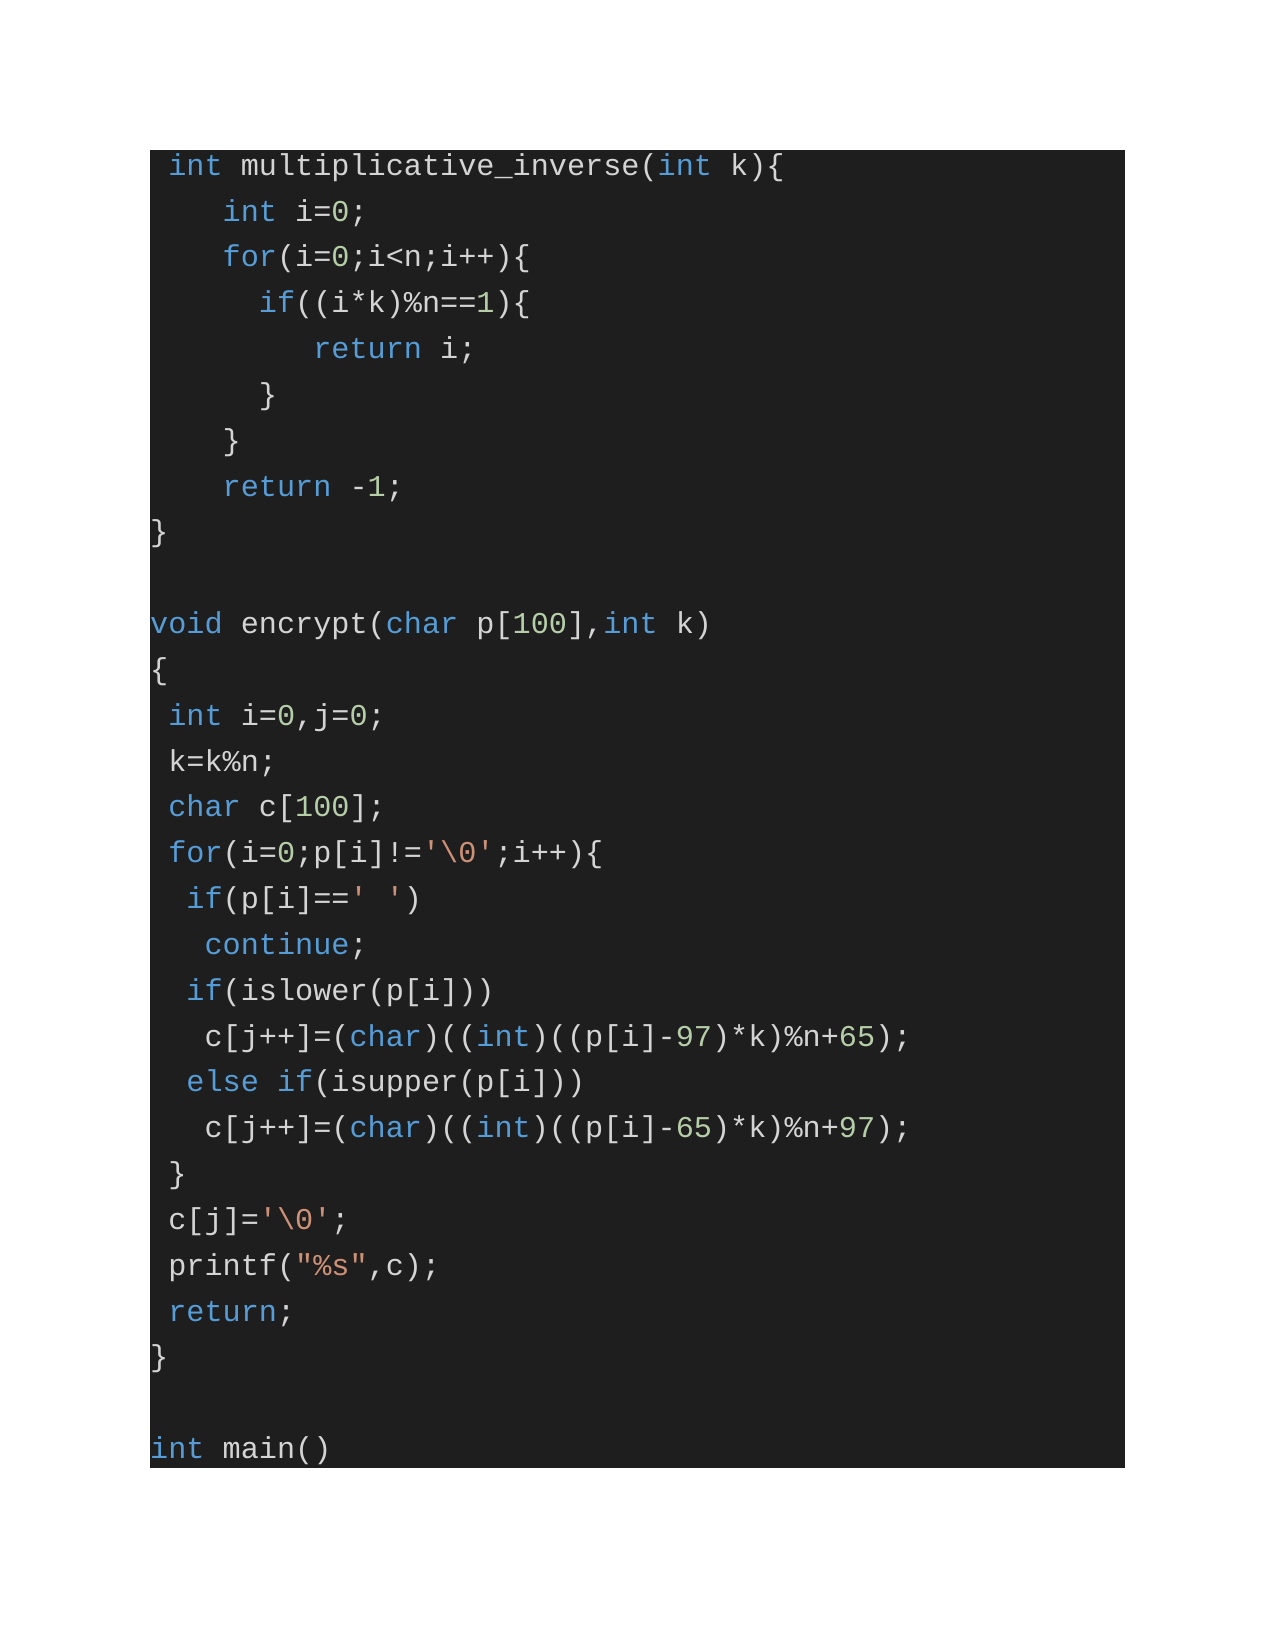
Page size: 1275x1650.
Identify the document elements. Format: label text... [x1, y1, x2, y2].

text return i; [150, 333, 1125, 368]
text char c[100]; [150, 792, 1125, 826]
text int i=0,j=0; [150, 700, 1125, 734]
text int multiplicative_inverse(int k){ [150, 150, 1125, 184]
text if((i*k)%n==1){ [150, 287, 1125, 322]
text return; [150, 1296, 1125, 1330]
text printf("%s",c); [150, 1250, 1125, 1284]
text k=k%n; [150, 746, 1125, 780]
text return -1; [150, 471, 1125, 505]
text { [150, 654, 1125, 688]
text if(islower(p[i])) [150, 975, 1125, 1009]
text for(i=0;i<n;i++){ [150, 242, 1125, 276]
text continue; [150, 929, 1125, 963]
text } [150, 425, 1125, 459]
text void encrypt(char p[100],int k) [150, 608, 1125, 643]
text else if(isupper(p[i])) [150, 1067, 1125, 1101]
text for(i=0;p[i]!='\0';i++){ [150, 837, 1125, 872]
text c[j++]=(char)((int)((p[i]-97)*k)%n+65); [150, 1021, 1125, 1055]
text c[j]='\0'; [150, 1204, 1125, 1238]
text } [150, 517, 1125, 551]
text } [150, 379, 1125, 413]
text int i=0; [150, 196, 1125, 230]
text int main() [150, 1433, 1125, 1468]
text } [150, 1158, 1125, 1193]
text c[j++]=(char)((int)((p[i]-65)*k)%n+97); [150, 1112, 1125, 1147]
text if(p[i]==' ') [150, 883, 1125, 918]
text } [150, 1342, 1125, 1376]
